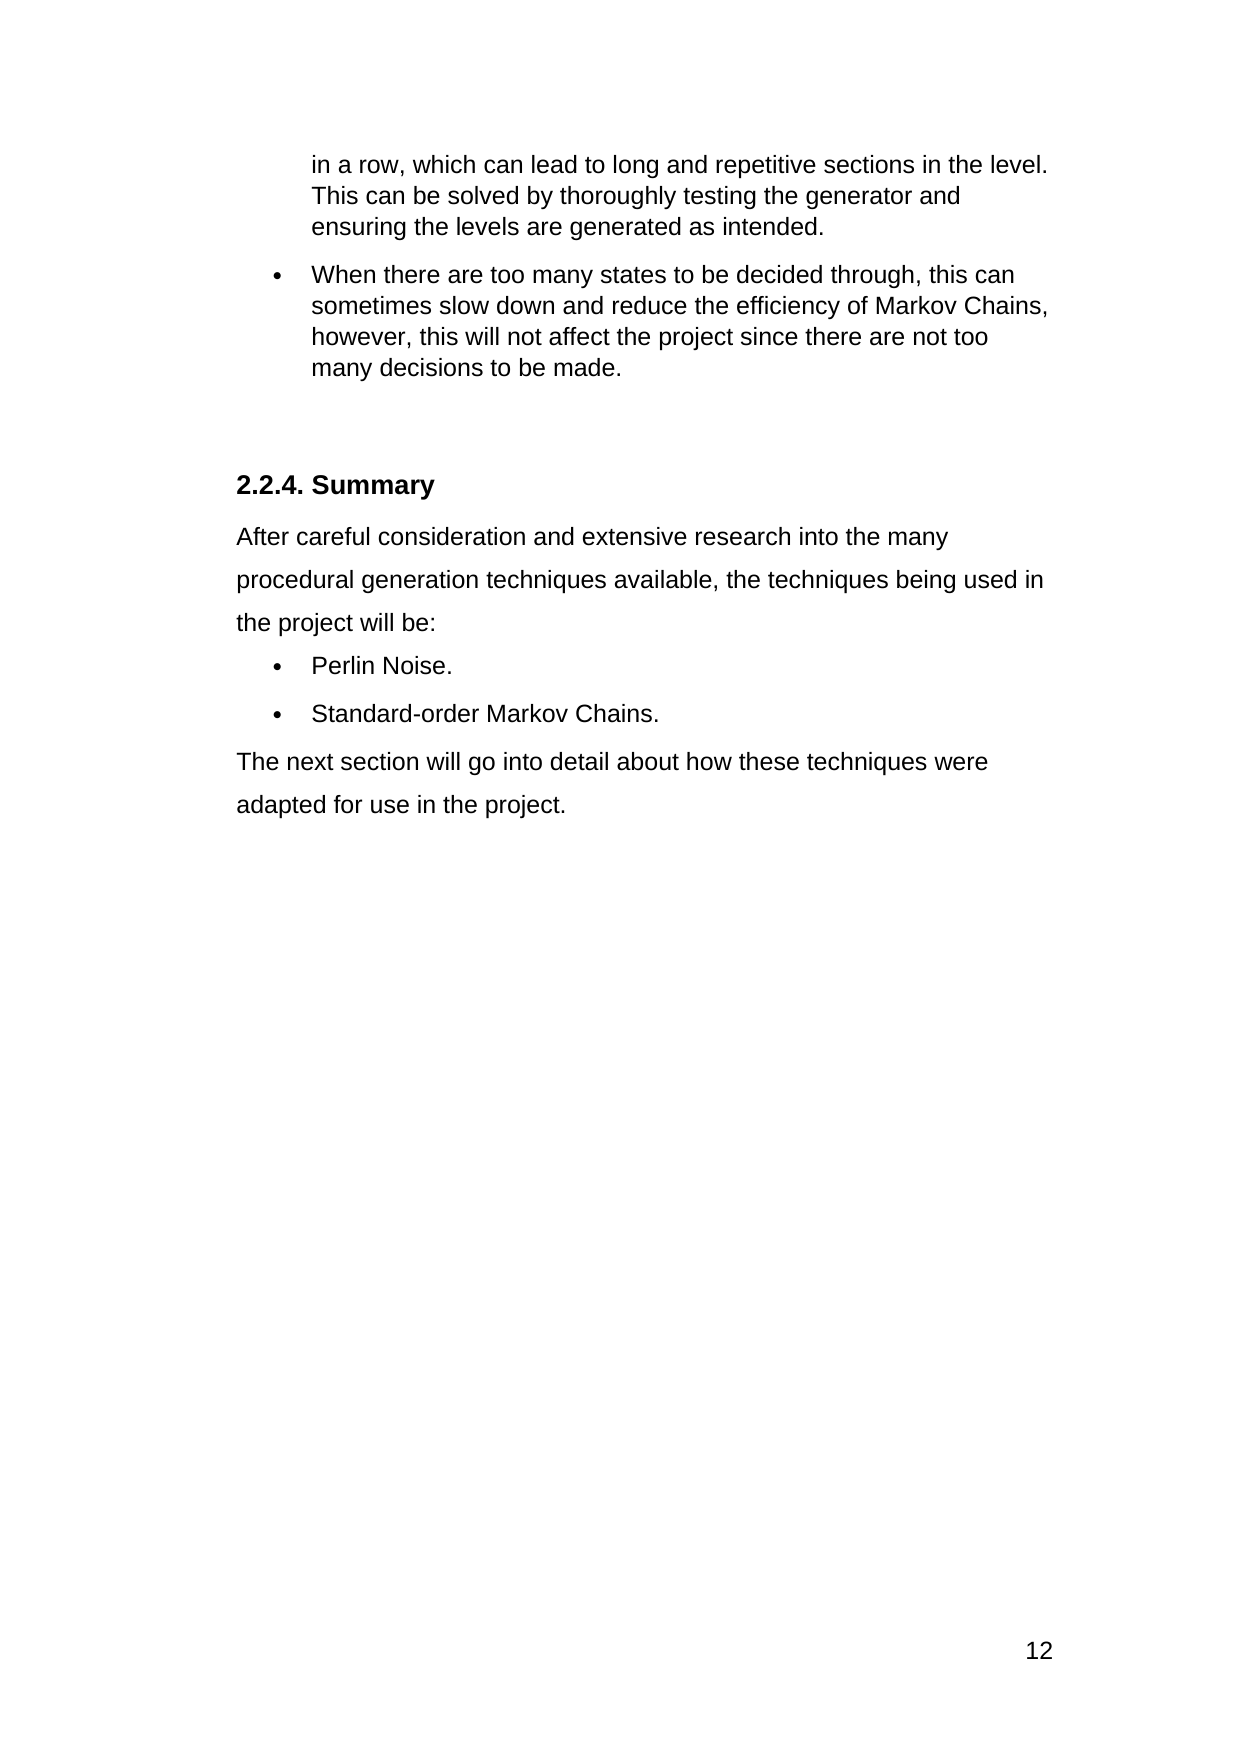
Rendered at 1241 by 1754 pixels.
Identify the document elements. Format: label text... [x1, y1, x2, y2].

list Standard-order Markov Chains. [274, 699, 1053, 728]
subtitle 2.2.4. Summary [236, 469, 1053, 500]
list When there are too many states to be decided through, this can sometimes slow down and reduce the efficiency of Markov Chains, however, this will not affect the project since there are not too many decisions to be made. [274, 260, 1053, 382]
list Perlin Noise. [274, 651, 1053, 680]
text After careful consideration and extensive research into the many procedural generation techniques available, the techniques being used in the project will be: [236, 522, 1053, 637]
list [274, 150, 1053, 241]
text The next section will go into detail about how these techniques were adapted for use in the project. [236, 747, 1053, 818]
